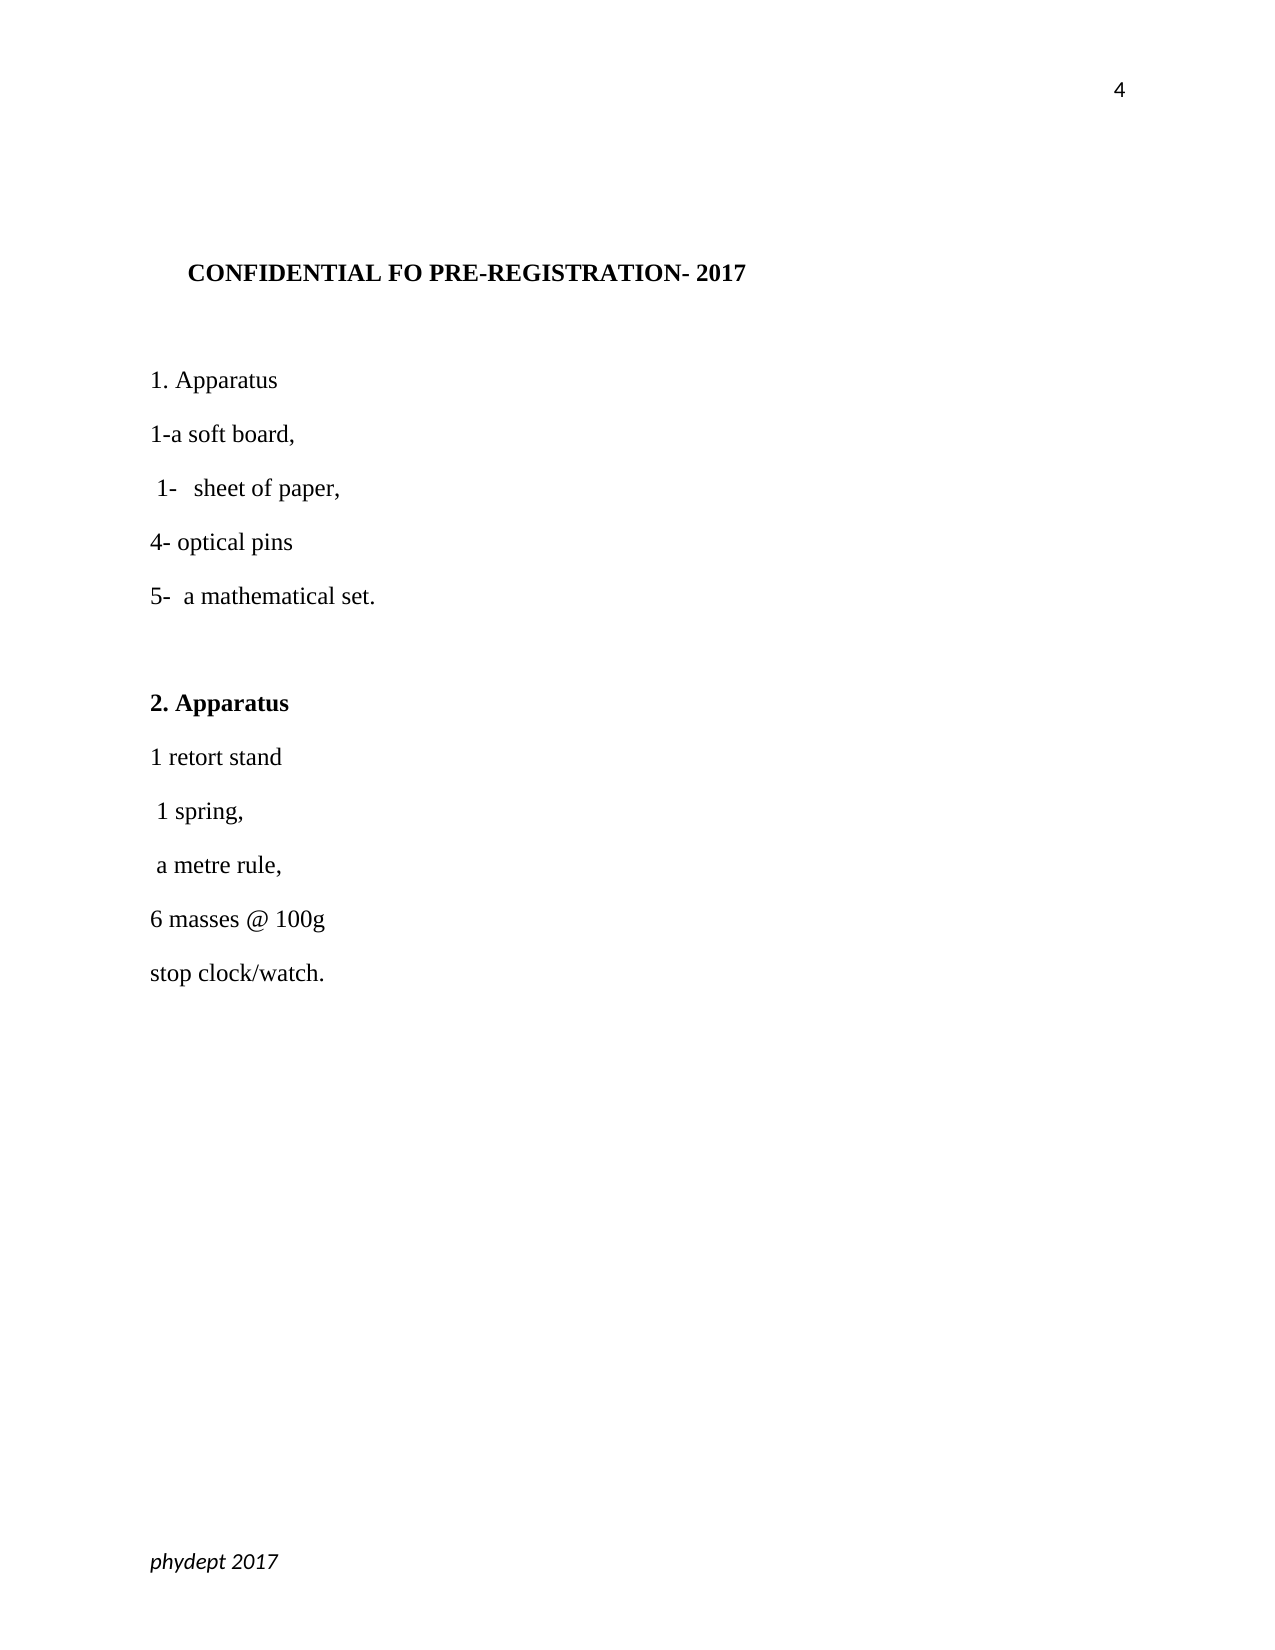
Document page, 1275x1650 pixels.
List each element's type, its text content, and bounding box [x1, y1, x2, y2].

text 1-a soft board, [150, 419, 1125, 448]
list sheet of paper, [156, 473, 1125, 502]
text 4- optical pins [150, 527, 1125, 556]
text 1. Apparatus [150, 365, 1125, 394]
text 5- a mathematical set. [150, 581, 1125, 609]
text 1 retort stand [150, 742, 1125, 771]
text a metre rule, [150, 850, 1125, 879]
text stop clock/watch. [150, 958, 1125, 987]
text 6 masses @ 100g [150, 904, 1125, 933]
text 1 spring, [150, 796, 1125, 825]
text CONFIDENTIAL FO PRE-REGISTRATION- 2017 [187, 258, 1125, 286]
text 2. Apparatus [150, 688, 1125, 717]
